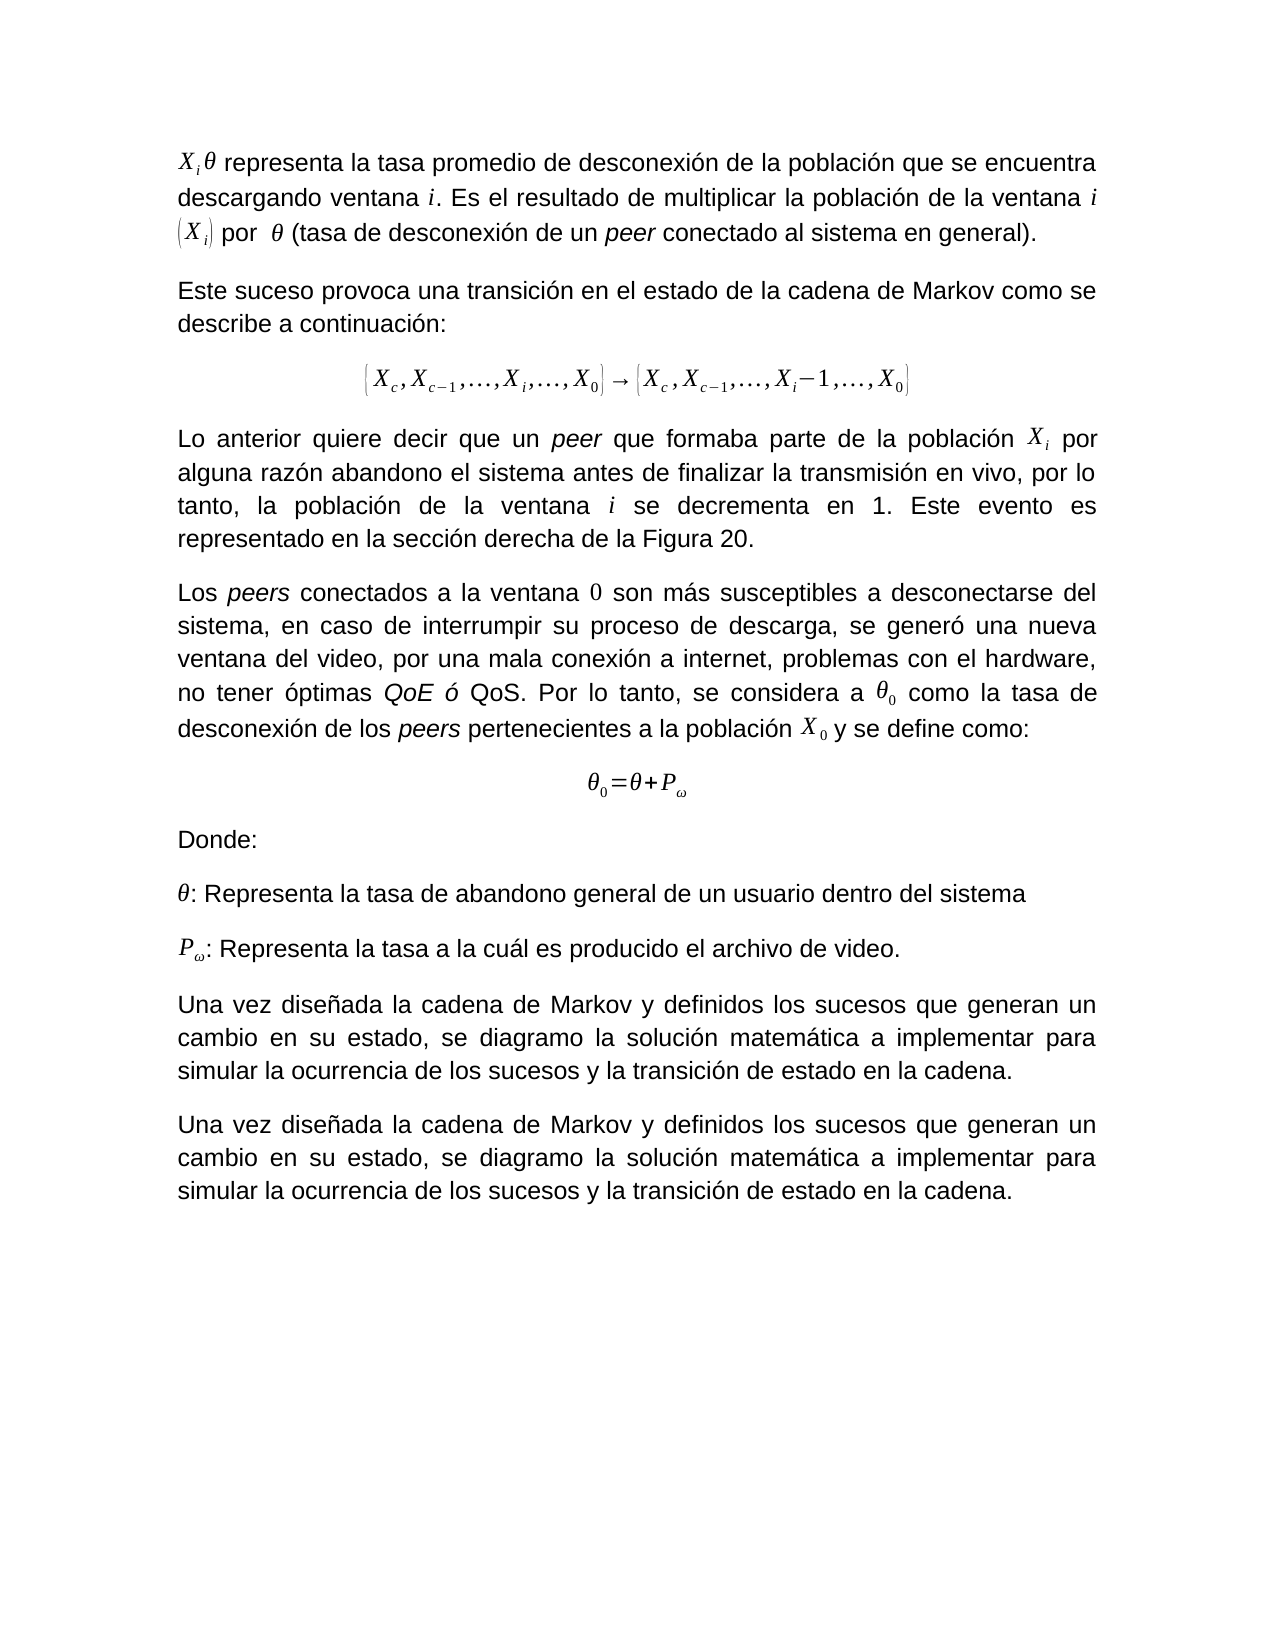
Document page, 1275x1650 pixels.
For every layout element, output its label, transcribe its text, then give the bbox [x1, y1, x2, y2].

text Los peers conectados a la ventana son más susceptibles a desconectarse del sistema, en caso de interrumpir su proceso de descarga, se generó una nueva ventana del video, por una mala conexión a internet, problemas con el hardware, no tener óptimas QoE ó QoS. Por lo tanto, se considera a como la tasa de desconexión de los peers pertenecientes a la población y se define como: [177, 578, 1098, 744]
text Una vez diseñada la cadena de Markov y definidos los sucesos que generan un cambio en su estado, se diagramo la solución matemática a implementar para simular la ocurrencia de los sucesos y la transición de estado en la cadena. [177, 1110, 1098, 1204]
text Una vez diseñada la cadena de Markov y definidos los sucesos que generan un cambio en su estado, se diagramo la solución matemática a implementar para simular la ocurrencia de los sucesos y la transición de estado en la cadena. [177, 990, 1098, 1084]
text Donde: [177, 825, 1098, 854]
text Este suceso provoca una transición en el estado de la cadena de Markov como se describe a continuación: [177, 276, 1098, 338]
text : Representa la tasa a la cuál es producido el archivo de video. [177, 933, 1098, 965]
text Lo anterior quiere decir que un peer que formaba parte de la población por alguna razón abandono el sistema antes de finalizar la transmisión en vivo, por lo tanto, la población de la ventana se decrementa en 1. Este evento es representado en la sección derecha de la Figura 20. [177, 422, 1098, 553]
text : Representa la tasa de abandono general de un usuario dentro del sistema [177, 879, 1098, 908]
